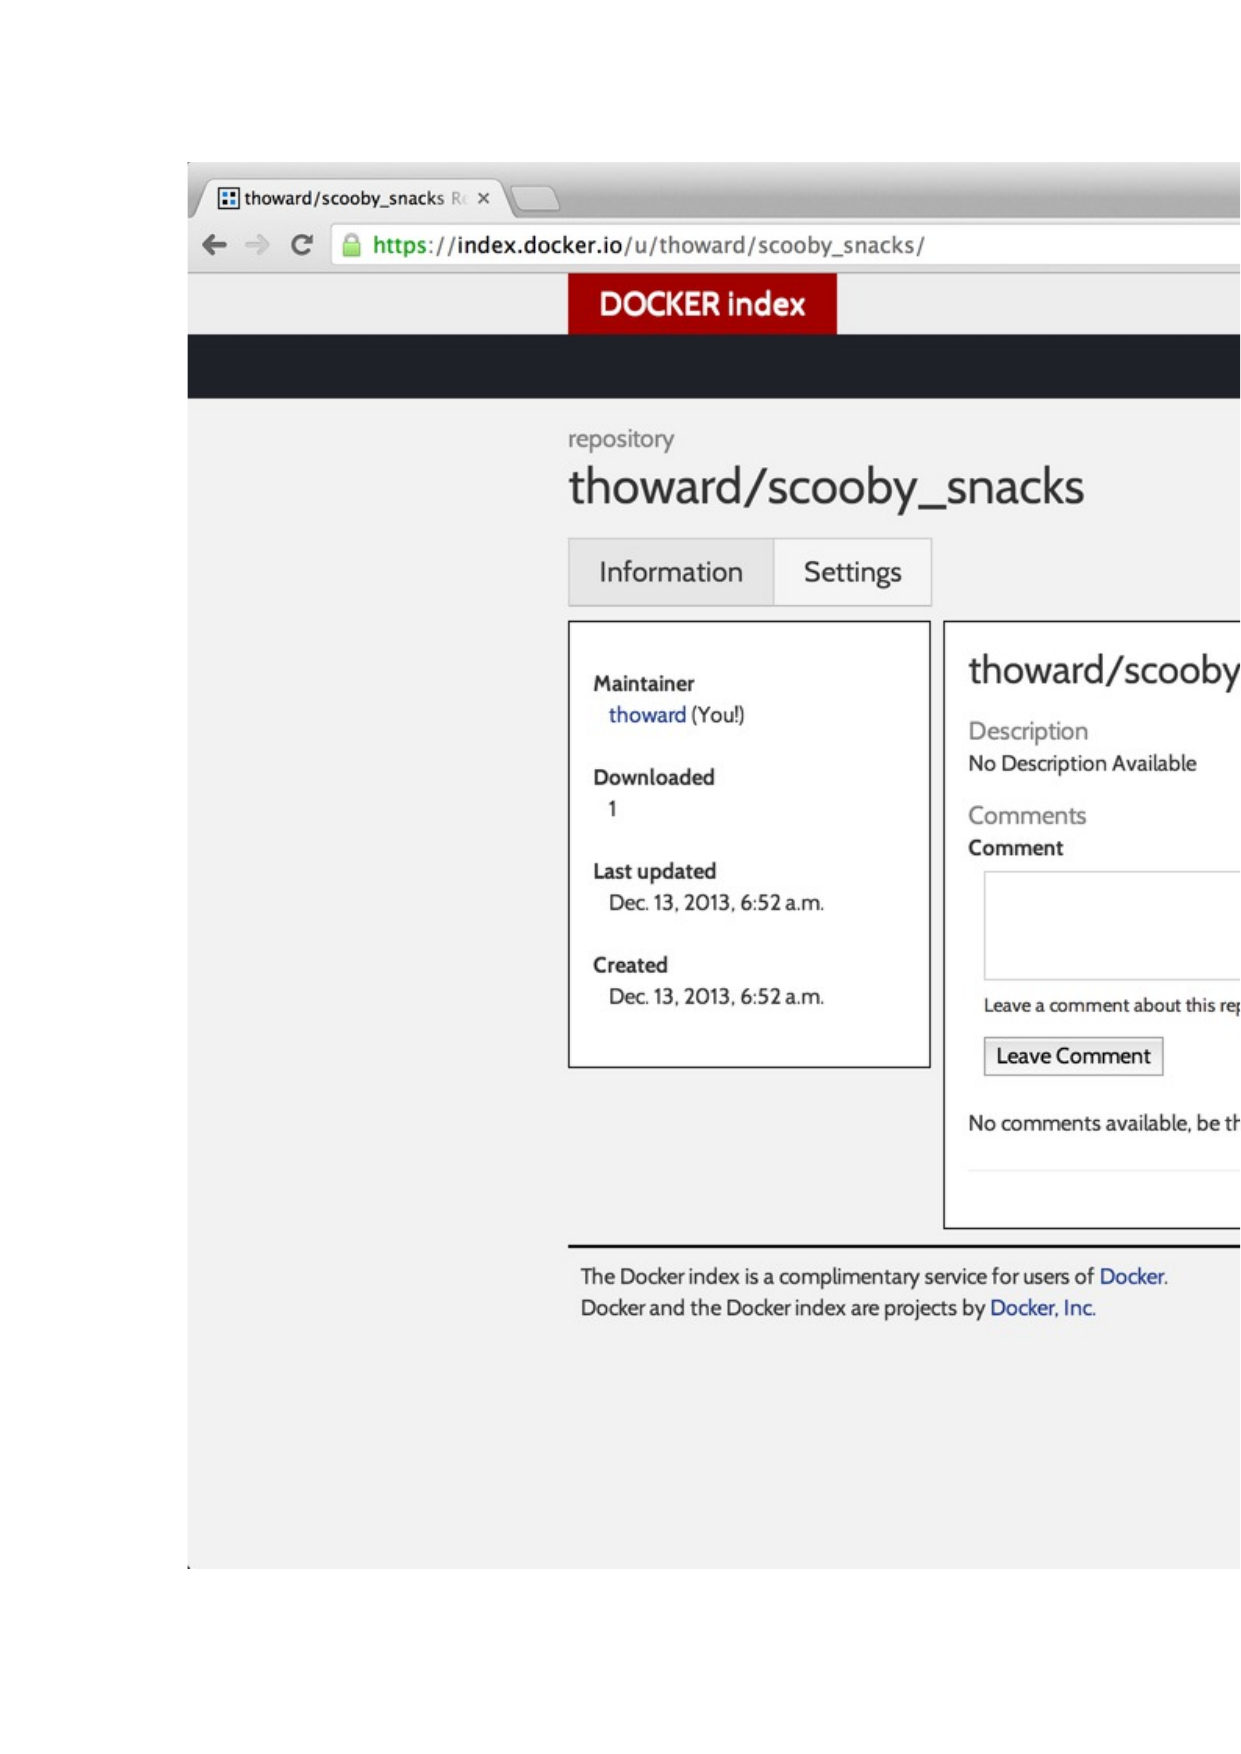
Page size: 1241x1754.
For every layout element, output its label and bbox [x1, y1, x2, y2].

picture [187, 162, 1241, 1569]
